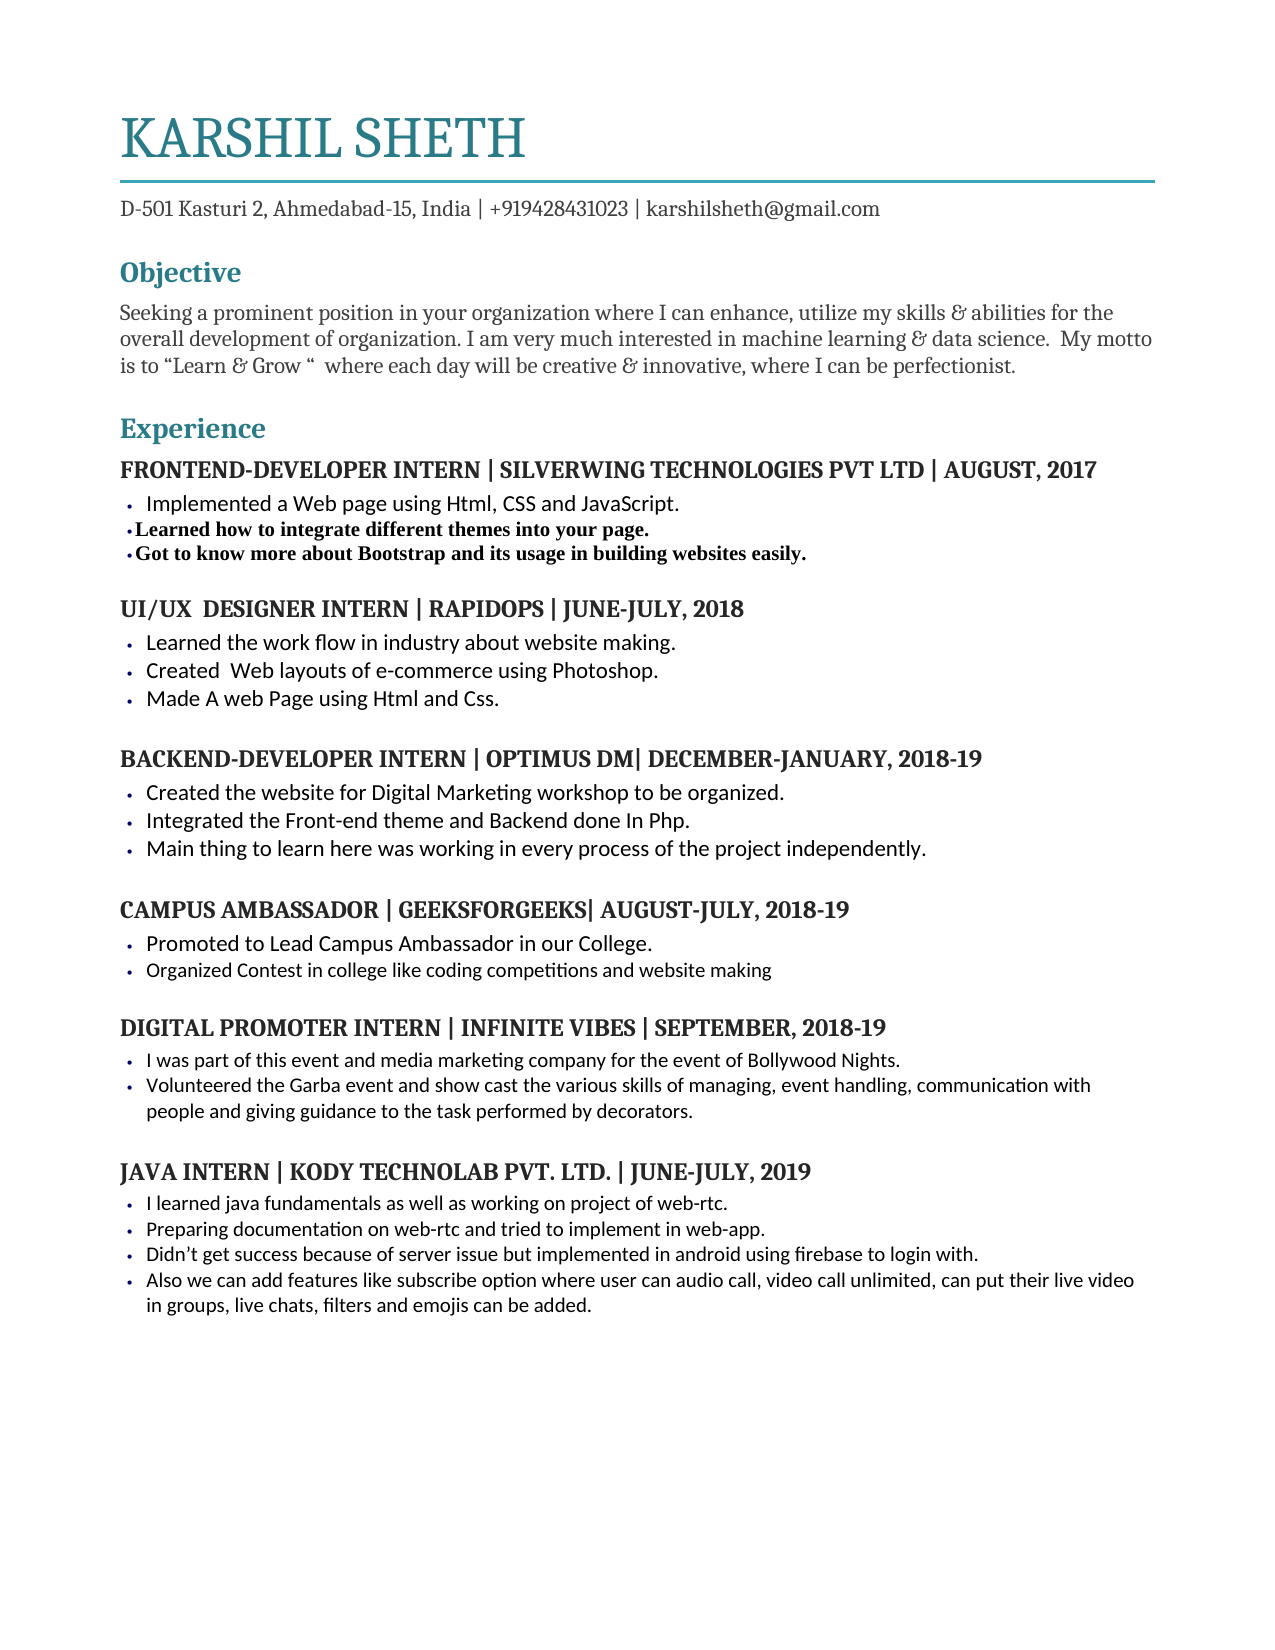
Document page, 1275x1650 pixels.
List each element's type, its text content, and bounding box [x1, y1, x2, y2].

text Seeking a prominent position in your organization where I can enhance, utilize my skills & abilities for the overall development of organization. I am very much interested in machine learning & data science. My motto is to “Learn & Grow “ where each day will be creative & innovative, where I can be perfectionist. [120, 300, 1155, 379]
list Integrated the Front-end theme and Backend done In Php. [127, 806, 1155, 834]
title KARSHIL SHETH [120, 105, 1155, 180]
list Main thing to learn here was working in every process of the project independently. [127, 834, 1155, 862]
list I learned java fundamentals as well as working on project of web-rtc. [127, 1191, 1155, 1216]
list Made A web Page using Html and Css. [127, 684, 1155, 712]
list Didn’t get success because of server issue but implemented in android using firebase to login with. [127, 1241, 1155, 1267]
list Volunteered the Garba event and show cast the various skills of managing, event handling, communication with people and giving guidance to the task performed by decorators. [127, 1073, 1155, 1123]
text Learned how to integrate different themes into your page. [127, 517, 1155, 541]
list Preparing documentation on web-rtc and tried to implement in web-app. [127, 1216, 1155, 1241]
subtitle Backend-Developer INTERN | OPTIMUS DM| December-january, 2018-19 [120, 745, 1155, 774]
list Implemented a Web page using Html, CSS and JavaScript. [127, 489, 1155, 517]
subtitle UI/UX DESIGNER INTERN | RApidOPS | JUNE-JULY, 2018 [120, 595, 1155, 624]
list Learned the work flow in industry about website making. [127, 628, 1155, 656]
subtitle Digital Promoter Intern | Infinite Vibes | September, 2018-19 [120, 1014, 1155, 1043]
list Created Web layouts of e-commerce using Photoshop. [127, 656, 1155, 684]
list Organized Contest in college like coding competitions and website making [127, 957, 1155, 983]
subtitle FRONTEND-DEVELOPER INTERN | SILVERWING TECHNOLOGIES PVT LTD | August, 2017 [120, 456, 1155, 485]
list Promoted to Lead Campus Ambassador in our College. [127, 929, 1155, 957]
subtitle Campus ambassador | GeeksForgeeks| August-July, 2018-19 [120, 896, 1155, 925]
list Also we can add features like subscribe option where user can audio call, video call unlimited, can put their live video in groups, live chats, filters and emojis can be added. [127, 1267, 1155, 1318]
text Got to know more about Bootstrap and its usage in building websites easily. [127, 541, 1155, 565]
list I was part of this event and media marketing company for the event of Bollywood Nights. [127, 1047, 1155, 1073]
text D-501 Kasturi 2, Ahmedabad-15, India | +919428431023 | karshilsheth@gmail.com [120, 196, 1155, 222]
list Created the website for Digital Marketing workshop to be organized. [127, 778, 1155, 806]
subtitle JAVA Intern | Kody Technolab PVT. LTD. | June-JULY, 2019 [120, 1158, 1155, 1186]
